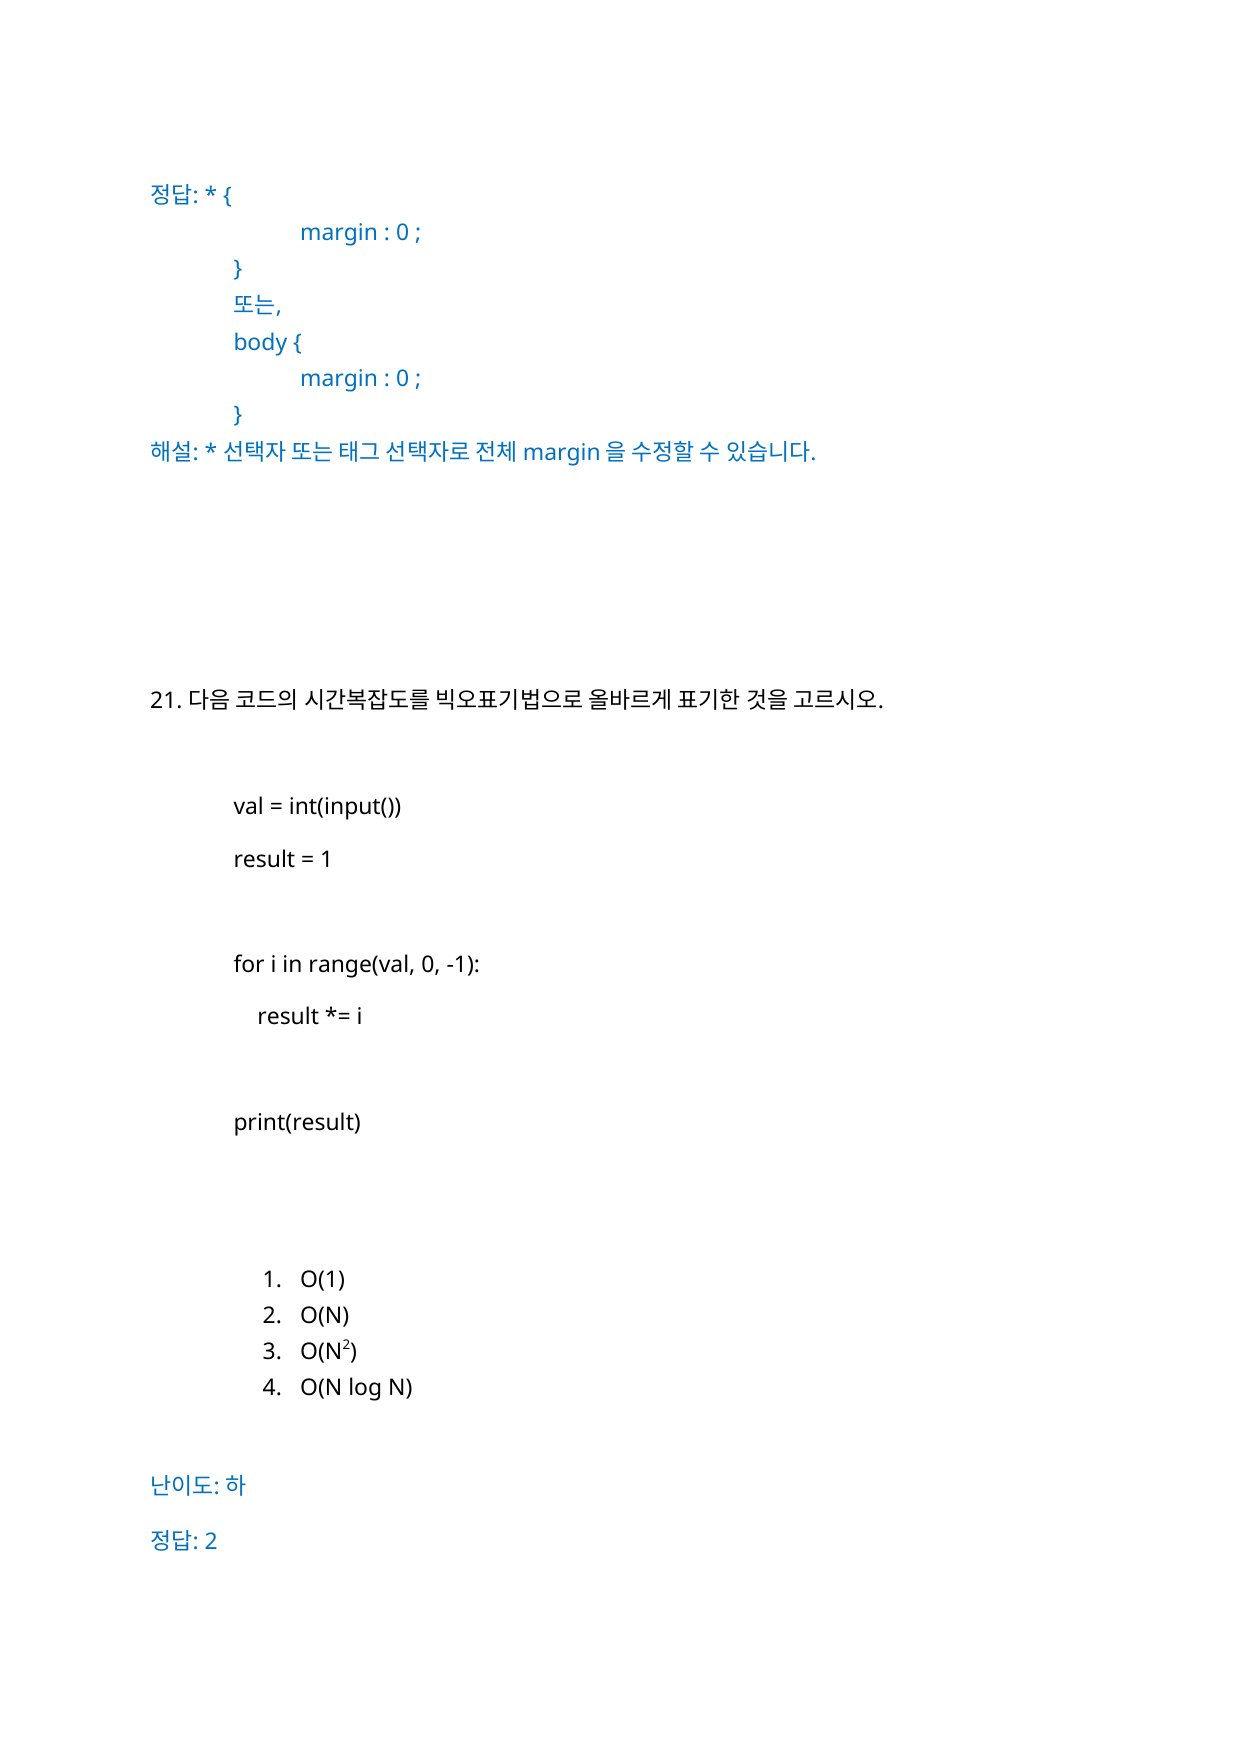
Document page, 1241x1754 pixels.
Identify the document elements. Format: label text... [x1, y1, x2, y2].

text margin : 0 ; [150, 216, 1090, 247]
text 정답: * { [150, 177, 1090, 211]
text result *= i [233, 1000, 1090, 1032]
text 또는, [233, 287, 1090, 321]
text body { [233, 326, 1090, 357]
list O(N) [262, 1299, 1090, 1331]
text 난이도: 하 [150, 1468, 1090, 1501]
text } [233, 398, 1090, 429]
text 해설: * 선택자 또는 태그 선택자로 전체 margin을 수정할 수 있습니다. [150, 433, 1090, 467]
text margin : 0 ; [233, 362, 1090, 393]
text val = int(input()) [233, 790, 1090, 821]
text 정답: 2 [150, 1523, 1090, 1556]
list O(1) [262, 1263, 1090, 1294]
text print(result) [233, 1106, 1090, 1137]
text 21. 다음 코드의 시간복잡도를 빅오표기법으로 올바르게 표기한 것을 고르시오. [150, 682, 1090, 716]
list O(N2) [262, 1335, 1090, 1366]
text result = 1 [233, 842, 1090, 874]
text } [233, 251, 1090, 283]
list O(N log N) [262, 1371, 1090, 1402]
text for i in range(val, 0, -1): [233, 948, 1090, 979]
